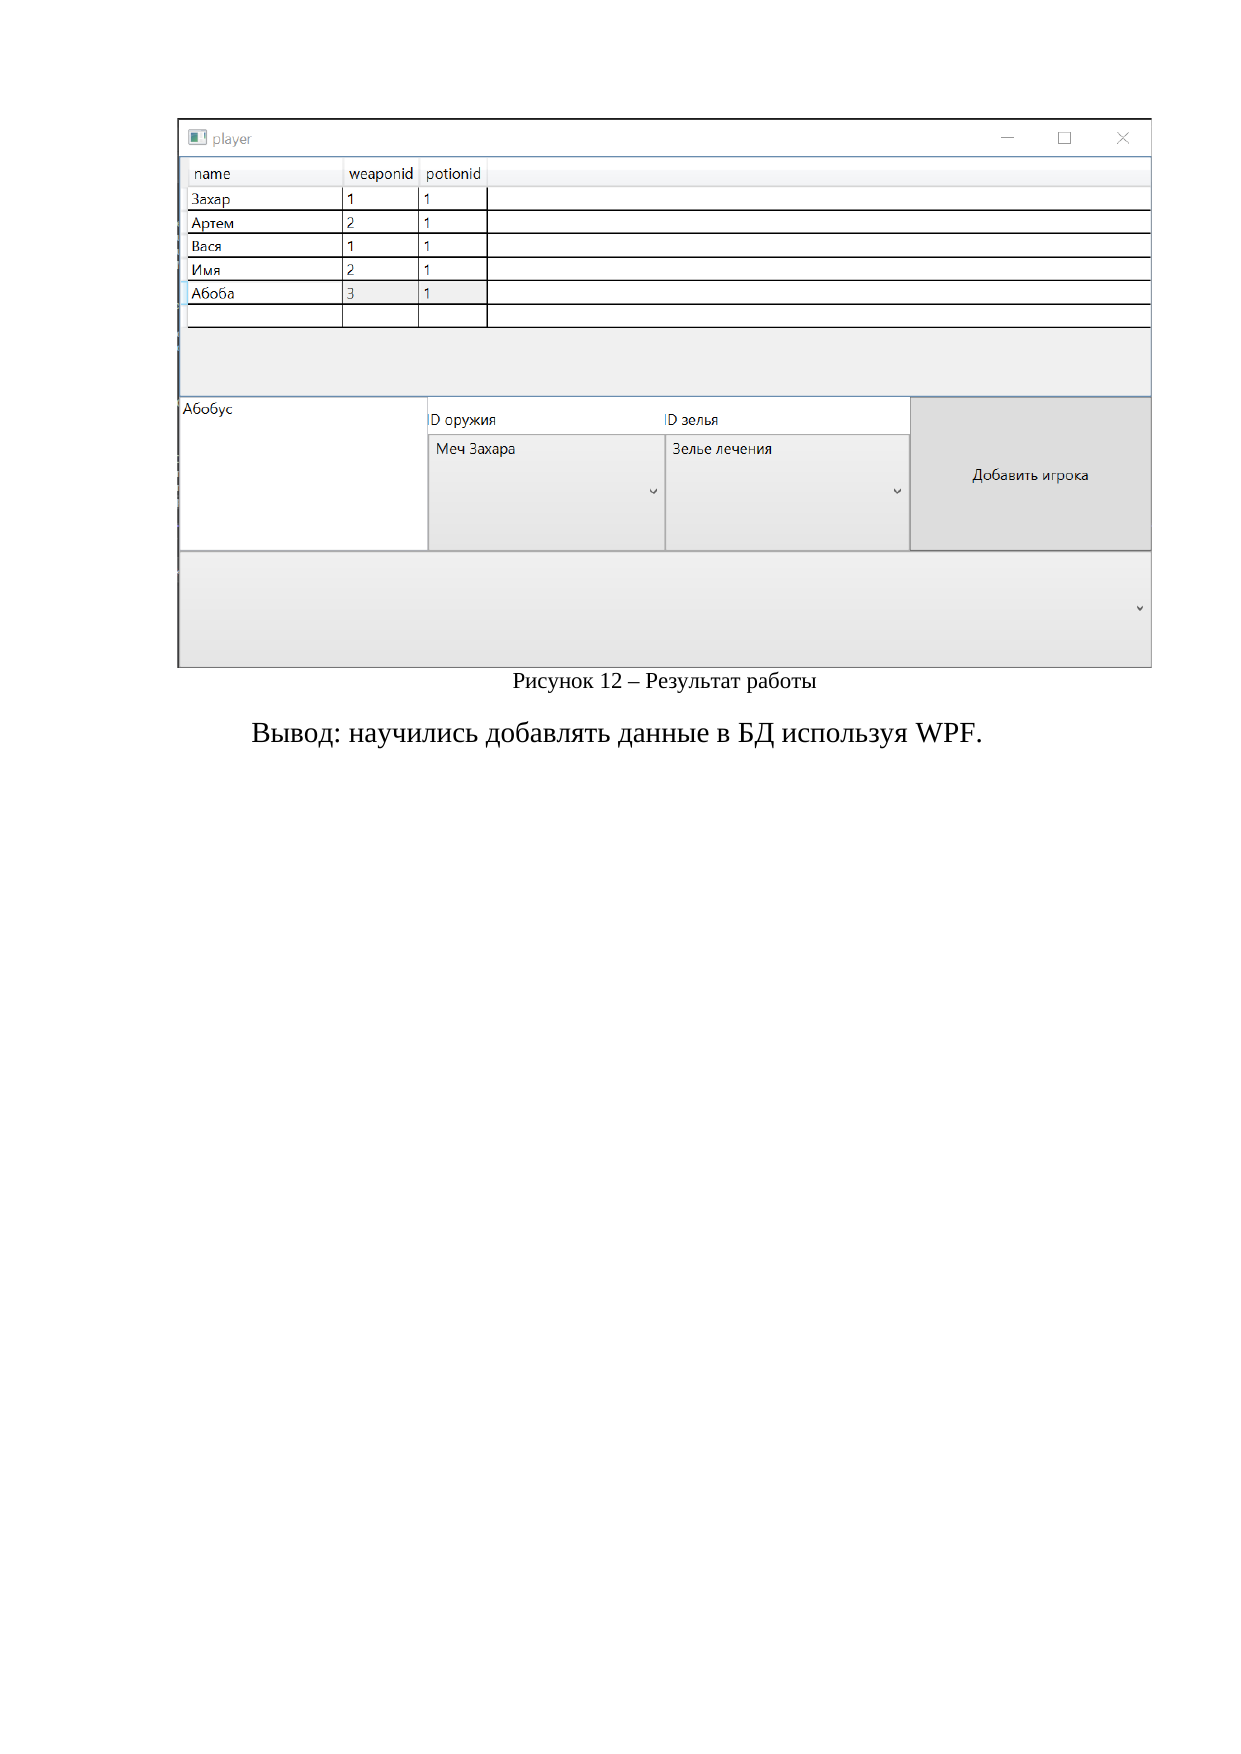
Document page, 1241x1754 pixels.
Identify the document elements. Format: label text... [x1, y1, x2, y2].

text Вывод: научились добавлять данные в БД используя WPF. [177, 715, 1152, 748]
text Рисунок 12 – Результат работы [177, 668, 1152, 694]
picture [177, 118, 1152, 668]
